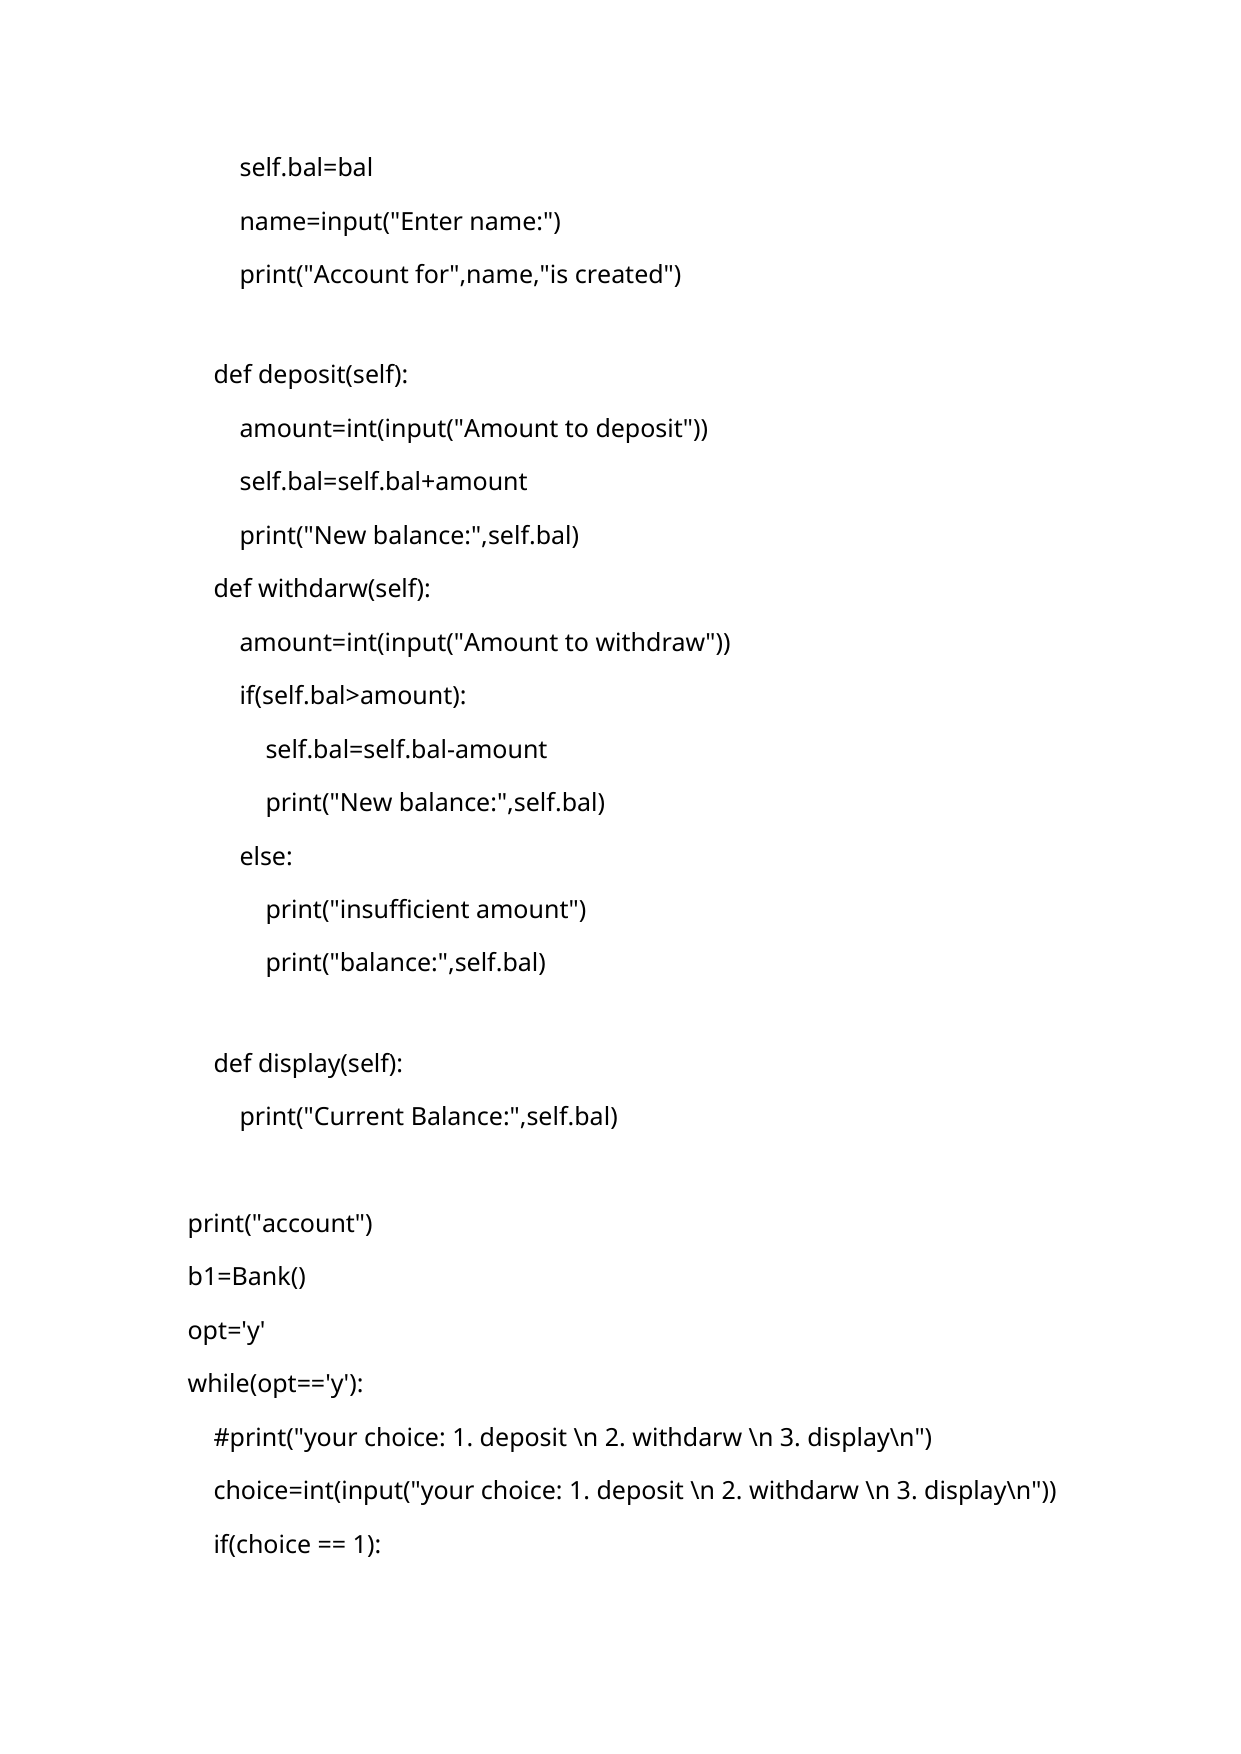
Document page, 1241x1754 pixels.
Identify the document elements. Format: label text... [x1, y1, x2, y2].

text print("Account for",name,"is created") [187, 257, 1090, 291]
text print("New balance:",self.bal) [187, 785, 1090, 819]
text choice=int(input("your choice: 1. deposit \n 2. withdarw \n 3. display\n")) [187, 1473, 1090, 1507]
text print("New balance:",self.bal) [187, 517, 1090, 552]
text print("Current Balance:",self.bal) [187, 1099, 1090, 1133]
text opt='y' [187, 1312, 1090, 1347]
text if(choice == 1): [187, 1526, 1090, 1560]
text amount=int(input("Amount to deposit")) [187, 411, 1090, 445]
text self.bal=self.bal+amount [187, 464, 1090, 498]
text print("balance:",self.bal) [187, 945, 1090, 979]
text b1=Bank() [187, 1259, 1090, 1293]
text def deposit(self): [187, 357, 1090, 391]
text self.bal=bal [187, 150, 1090, 184]
text def withdarw(self): [187, 571, 1090, 605]
text self.bal=self.bal-amount [187, 731, 1090, 765]
text print("insufficient amount") [187, 892, 1090, 926]
text while(opt=='y'): [187, 1366, 1090, 1400]
text if(self.bal>amount): [187, 678, 1090, 712]
text print("account") [187, 1206, 1090, 1240]
text amount=int(input("Amount to withdraw")) [187, 624, 1090, 658]
text def display(self): [187, 1045, 1090, 1079]
text name=input("Enter name:") [187, 203, 1090, 237]
text else: [187, 838, 1090, 872]
text #print("your choice: 1. deposit \n 2. withdarw \n 3. display\n") [187, 1419, 1090, 1453]
